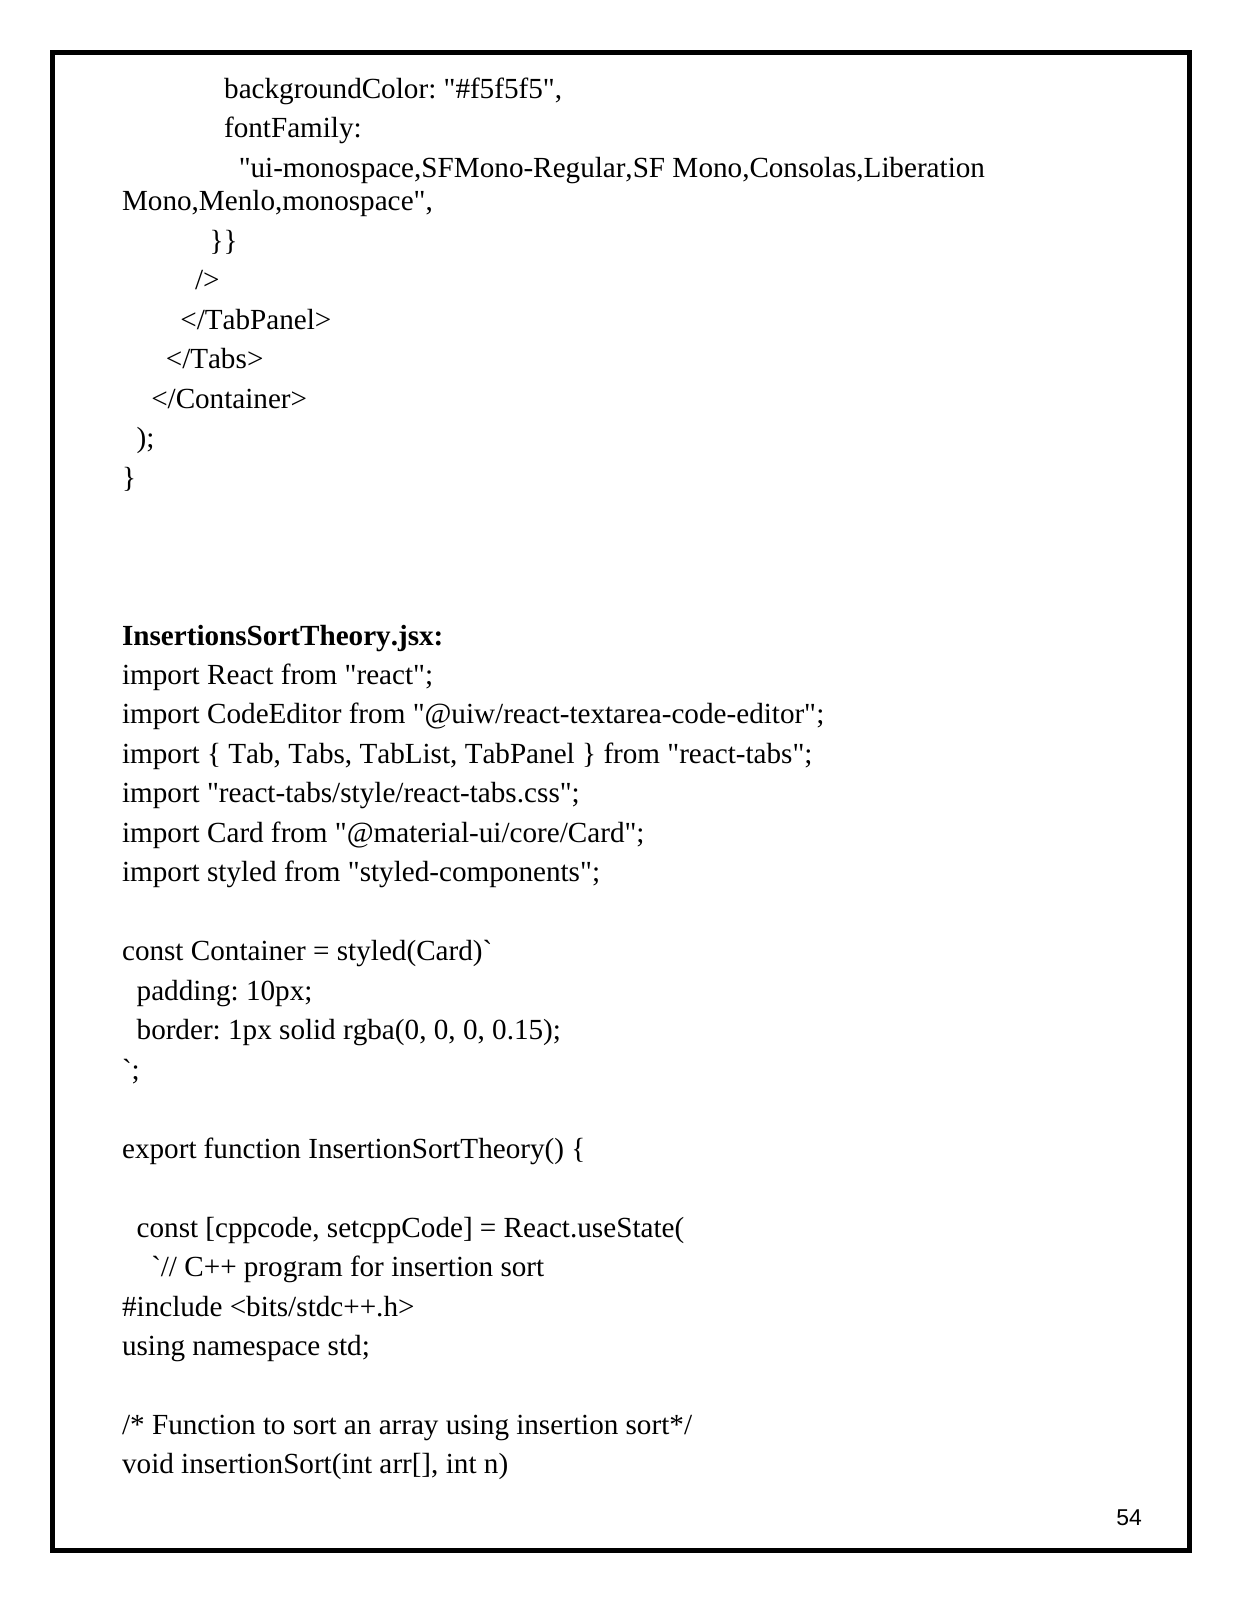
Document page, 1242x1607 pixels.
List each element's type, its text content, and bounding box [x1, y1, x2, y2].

text import "react-tabs/style/react-tabs.css"; [122, 776, 1142, 809]
text #include <bits/stdc++.h> [122, 1289, 1142, 1322]
text padding: 10px; [122, 973, 1142, 1006]
text void insertionSort(int arr[], int n) [122, 1447, 1142, 1480]
text "ui-monospace,SFMono-Regular,SF Mono,Consolas,Liberation Mono,Menlo,monospace", [122, 150, 1142, 217]
text import React from "react"; [122, 657, 1142, 691]
text ); [122, 420, 1142, 454]
text `// C++ program for insertion sort [122, 1249, 1142, 1283]
text /* Function to sort an array using insertion sort*/ [122, 1407, 1142, 1441]
text InsertionsSortTheory.jsx: [122, 618, 1142, 651]
text import { Tab, Tabs, TabList, TabPanel } from "react-tabs"; [122, 736, 1142, 769]
text fontFamily: [122, 110, 1142, 144]
text border: 1px solid rgba(0, 0, 0, 0.15); [122, 1012, 1142, 1046]
text const [cppcode, setcppCode] = React.useState( [122, 1210, 1142, 1243]
text const Container = styled(Card)` [122, 933, 1142, 967]
text `; [122, 1052, 1142, 1085]
text import CodeEditor from "@uiw/react-textarea-code-editor"; [122, 697, 1142, 730]
text import styled from "styled-components"; [122, 854, 1142, 888]
text /> [122, 262, 1142, 296]
text import Card from "@material-ui/core/Card"; [122, 815, 1142, 848]
text </Container> [122, 381, 1142, 414]
text using namespace std; [122, 1328, 1142, 1362]
text }} [122, 223, 1142, 256]
text </TabPanel> [122, 302, 1142, 335]
text backgroundColor: "#f5f5f5", [122, 71, 1142, 104]
text export function InsertionSortTheory() { [122, 1131, 1142, 1164]
text </Tabs> [122, 341, 1142, 375]
text } [122, 460, 1142, 493]
